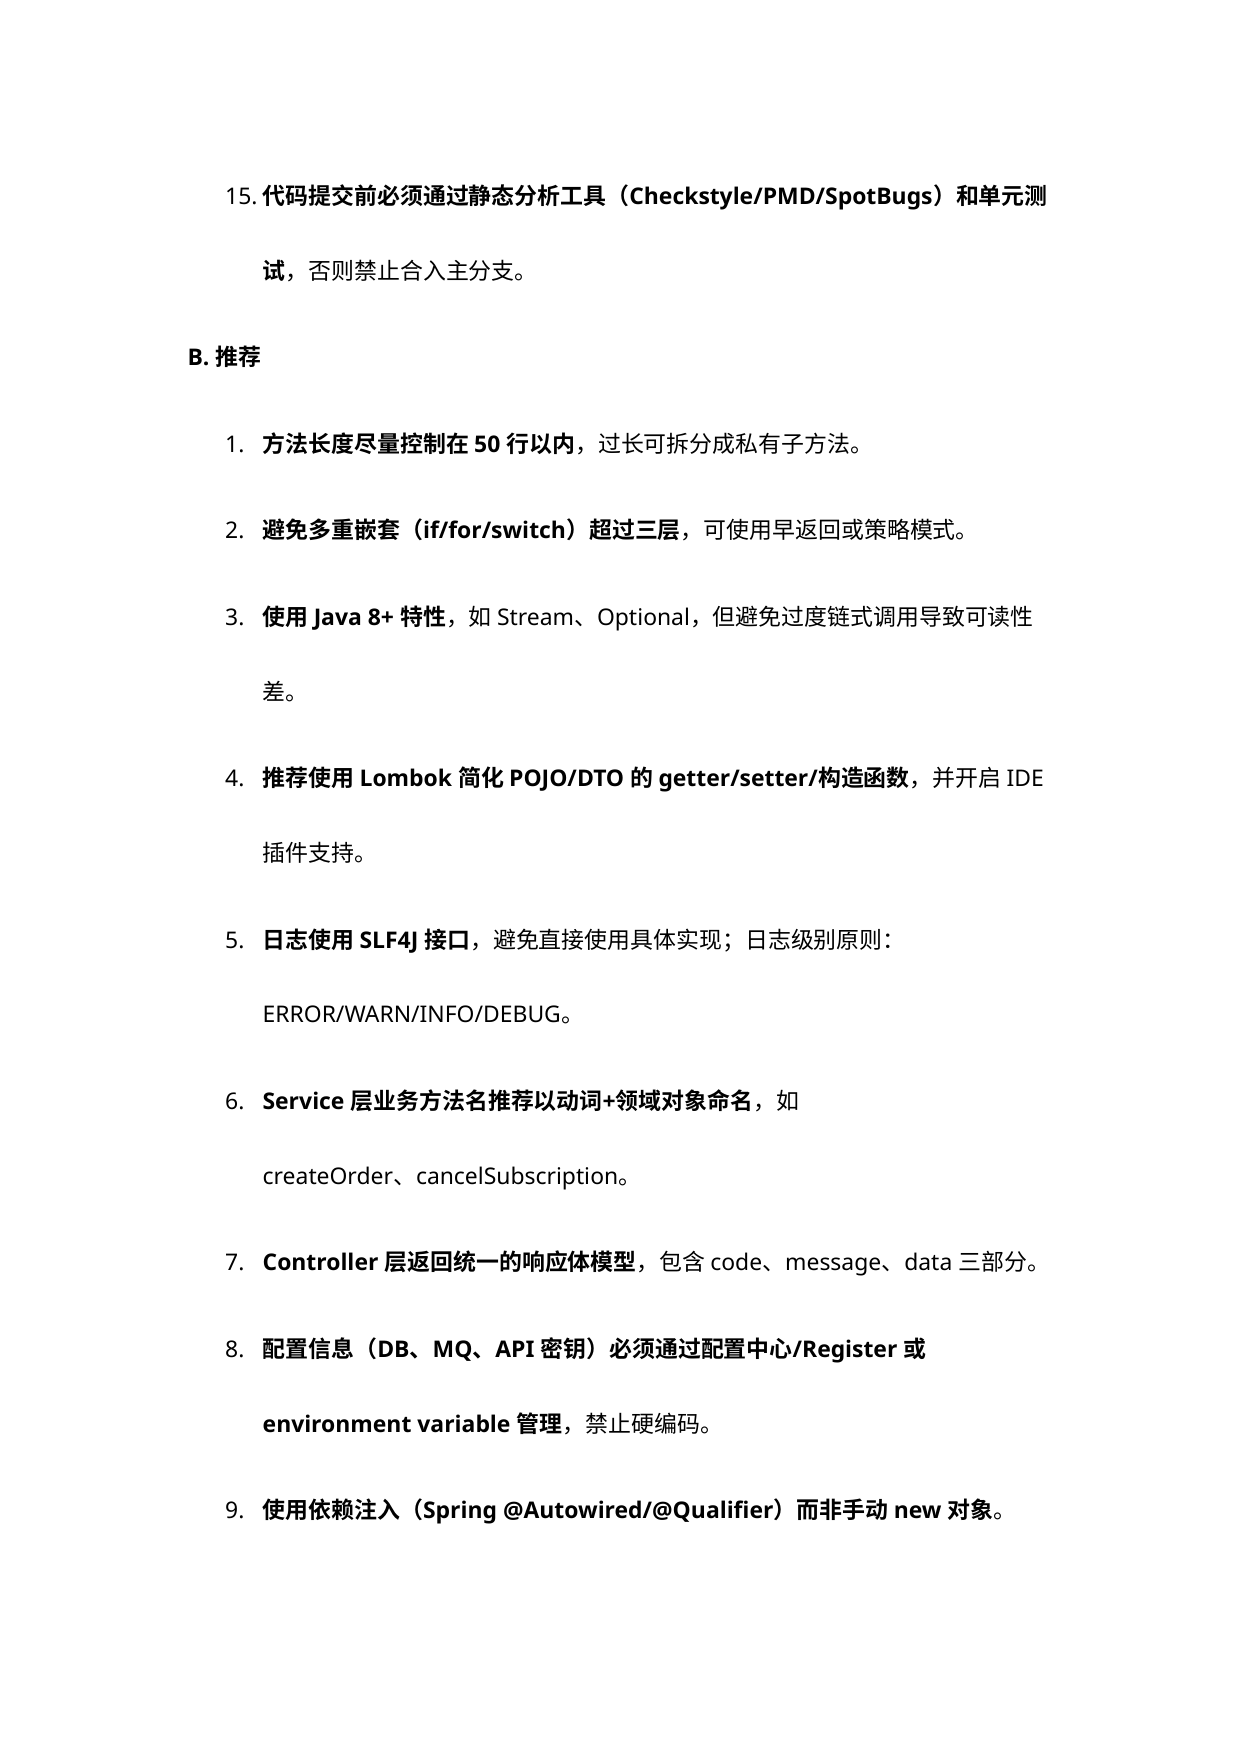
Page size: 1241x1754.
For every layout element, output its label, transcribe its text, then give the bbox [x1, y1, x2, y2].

list 推荐使用 Lombok 简化 POJO/DTO 的 getter/setter/构造函数，并开启 IDE 插件支持。 [225, 744, 1053, 884]
list 方法长度尽量控制在 50 行以内，过长可拆分成私有子方法。 [225, 410, 1053, 475]
list 日志使用 SLF4J 接口，避免直接使用具体实现；日志级别原则：ERROR/WARN/INFO/DEBUG。 [225, 906, 1053, 1045]
text B. 推荐 [187, 323, 1053, 388]
list 避免多重嵌套（if/for/switch）超过三层，可使用早返回或策略模式。 [225, 497, 1053, 562]
list Service 层业务方法名推荐以动词+领域对象命名，如 createOrder、cancelSubscription。 [225, 1067, 1053, 1207]
list 配置信息（DB、MQ、API 密钥）必须通过配置中心/Register 或 environment variable 管理，禁止硬编码。 [225, 1315, 1053, 1455]
list Controller 层返回统一的响应体模型，包含 code、message、data 三部分。 [225, 1228, 1053, 1293]
list 使用依赖注入（Spring @Autowired/@Qualifier）而非手动 new 对象。 [225, 1476, 1053, 1541]
list 代码提交前必须通过静态分析工具（Checkstyle/PMD/SpotBugs）和单元测试，否则禁止合入主分支。 [225, 162, 1053, 302]
list 使用 Java 8+ 特性，如 Stream、Optional，但避免过度链式调用导致可读性差。 [225, 583, 1053, 723]
